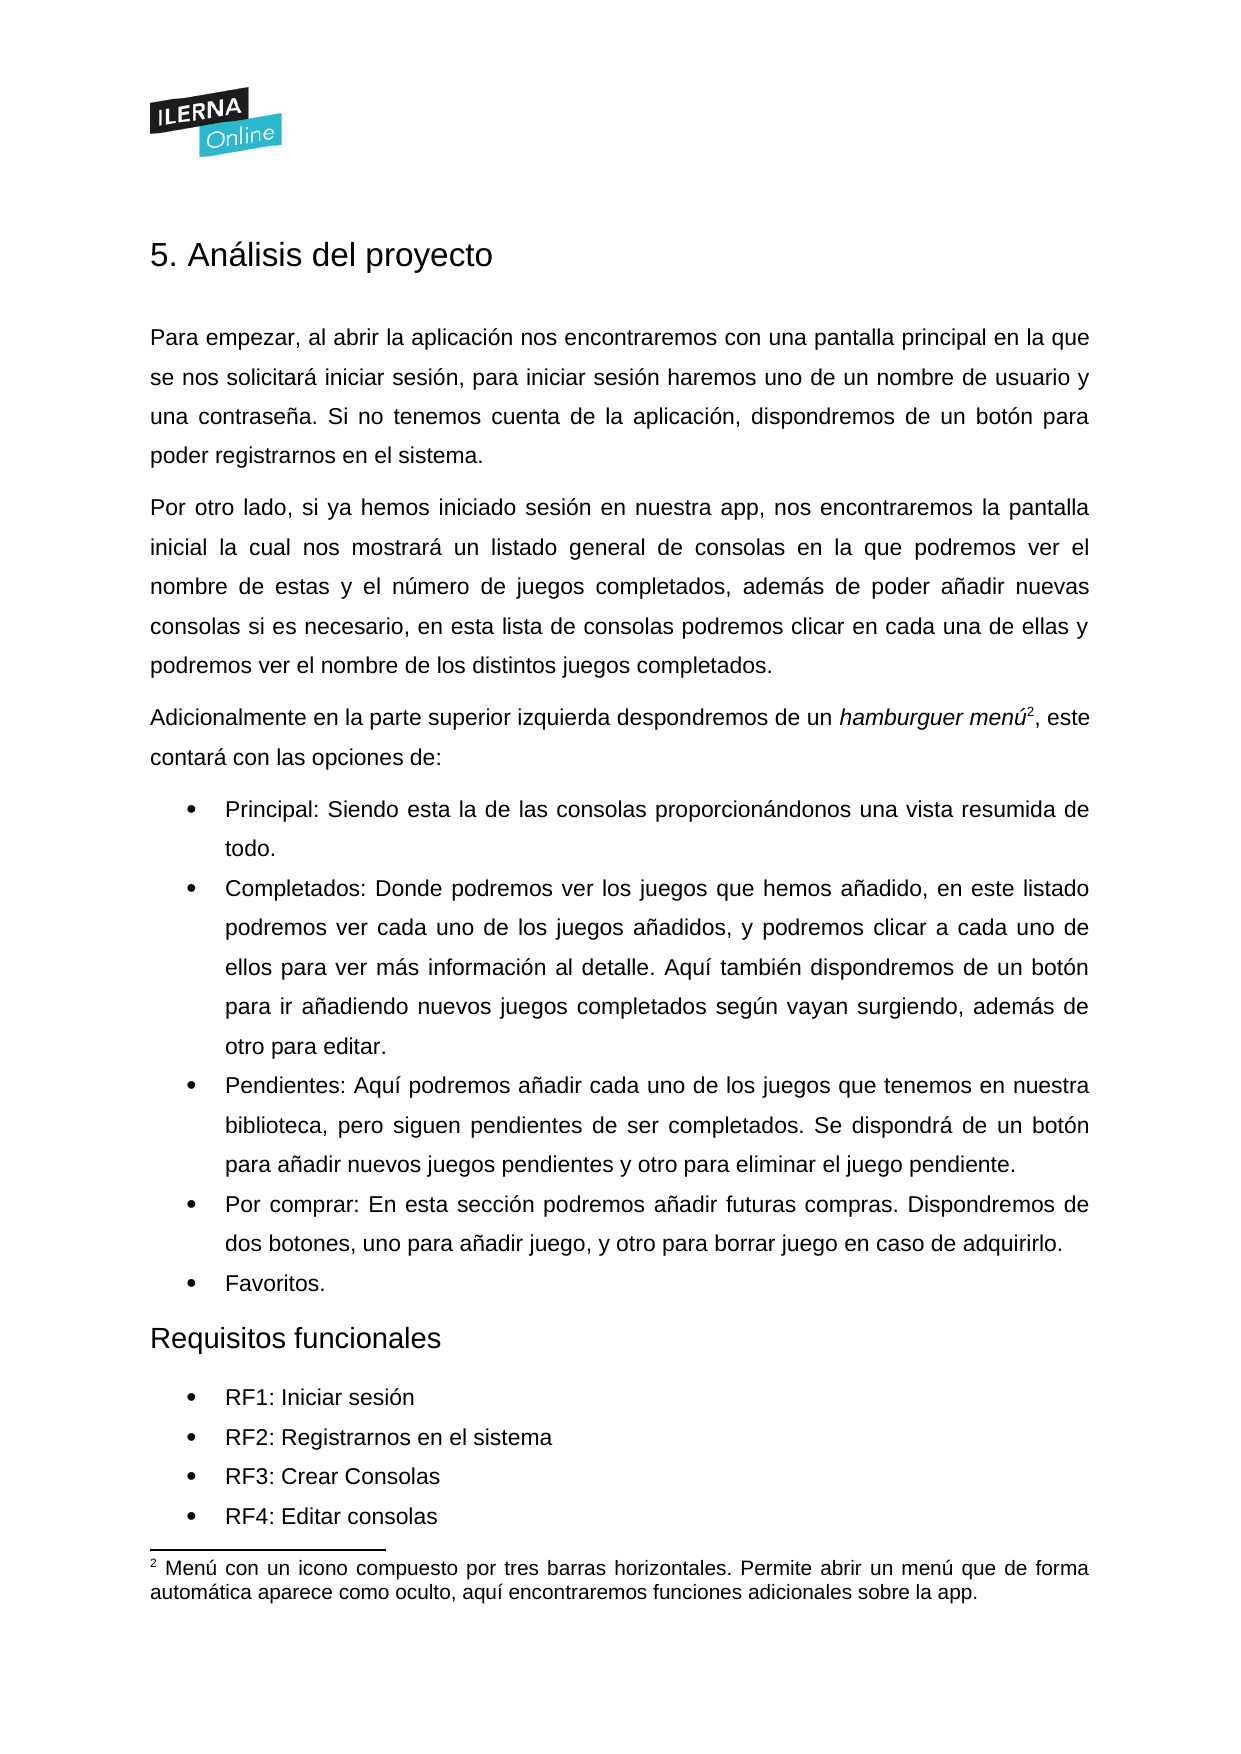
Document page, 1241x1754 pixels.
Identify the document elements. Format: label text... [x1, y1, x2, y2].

list Pendientes: Aquí podremos añadir cada uno de los juegos que tenemos en nuestra biblioteca, pero siguen pendientes de ser completados. Se dispondrá de un botón para añadir nuevos juegos pendientes y otro para eliminar el juego pendiente. [187, 1072, 1090, 1177]
list Principal: Siendo esta la de las consolas proporcionándonos una vista resumida de todo. [187, 796, 1090, 862]
list RF2: Registrarnos en el sistema [187, 1424, 1090, 1450]
list Completados: Donde podremos ver los juegos que hemos añadido, en este listado podremos ver cada uno de los juegos añadidos, y podremos clicar a cada uno de ellos para ver más información al detalle. Aquí también dispondremos de un botón para ir añadiendo nuevos juegos completados según vayan surgiendo, además de otro para editar. [187, 875, 1090, 1059]
picture [150, 87, 282, 157]
list Por comprar: En esta sección podremos añadir futuras compras. Dispondremos de dos botones, uno para añadir juego, y otro para borrar juego en caso de adquirirlo. [187, 1191, 1090, 1256]
list Favoritos. [187, 1269, 1090, 1296]
subtitle Requisitos funcionales [150, 1321, 1090, 1355]
list RF4: Editar consolas [187, 1503, 1090, 1529]
text Por otro lado, si ya hemos iniciado sesión en nuestra app, nos encontraremos la pantalla inicial la cual nos mostrará un listado general de consolas en la que podremos ver el nombre de estas y el número de juegos completados, además de poder añadir nuevas consolas si es necesario, en esta lista de consolas podremos clicar en cada una de ellas y podremos ver el nombre de los distintos juegos completados. [150, 494, 1090, 679]
subtitle Análisis del proyecto [150, 234, 1090, 273]
text Para empezar, al abrir la aplicación nos encontraremos con una pantalla principal en la que se nos solicitará iniciar sesión, para iniciar sesión haremos uno de un nombre de usuario y una contraseña. Si no tenemos cuenta de la aplicación, dispondremos de un botón para poder registrarnos en el sistema. [150, 324, 1090, 469]
list RF1: Iniciar sesión [187, 1384, 1090, 1411]
list RF3: Crear Consolas [187, 1463, 1090, 1489]
text Adicionalmente en la parte superior izquierda despondremos de un hamburguer menú, este contará con las opciones de: [150, 704, 1090, 770]
